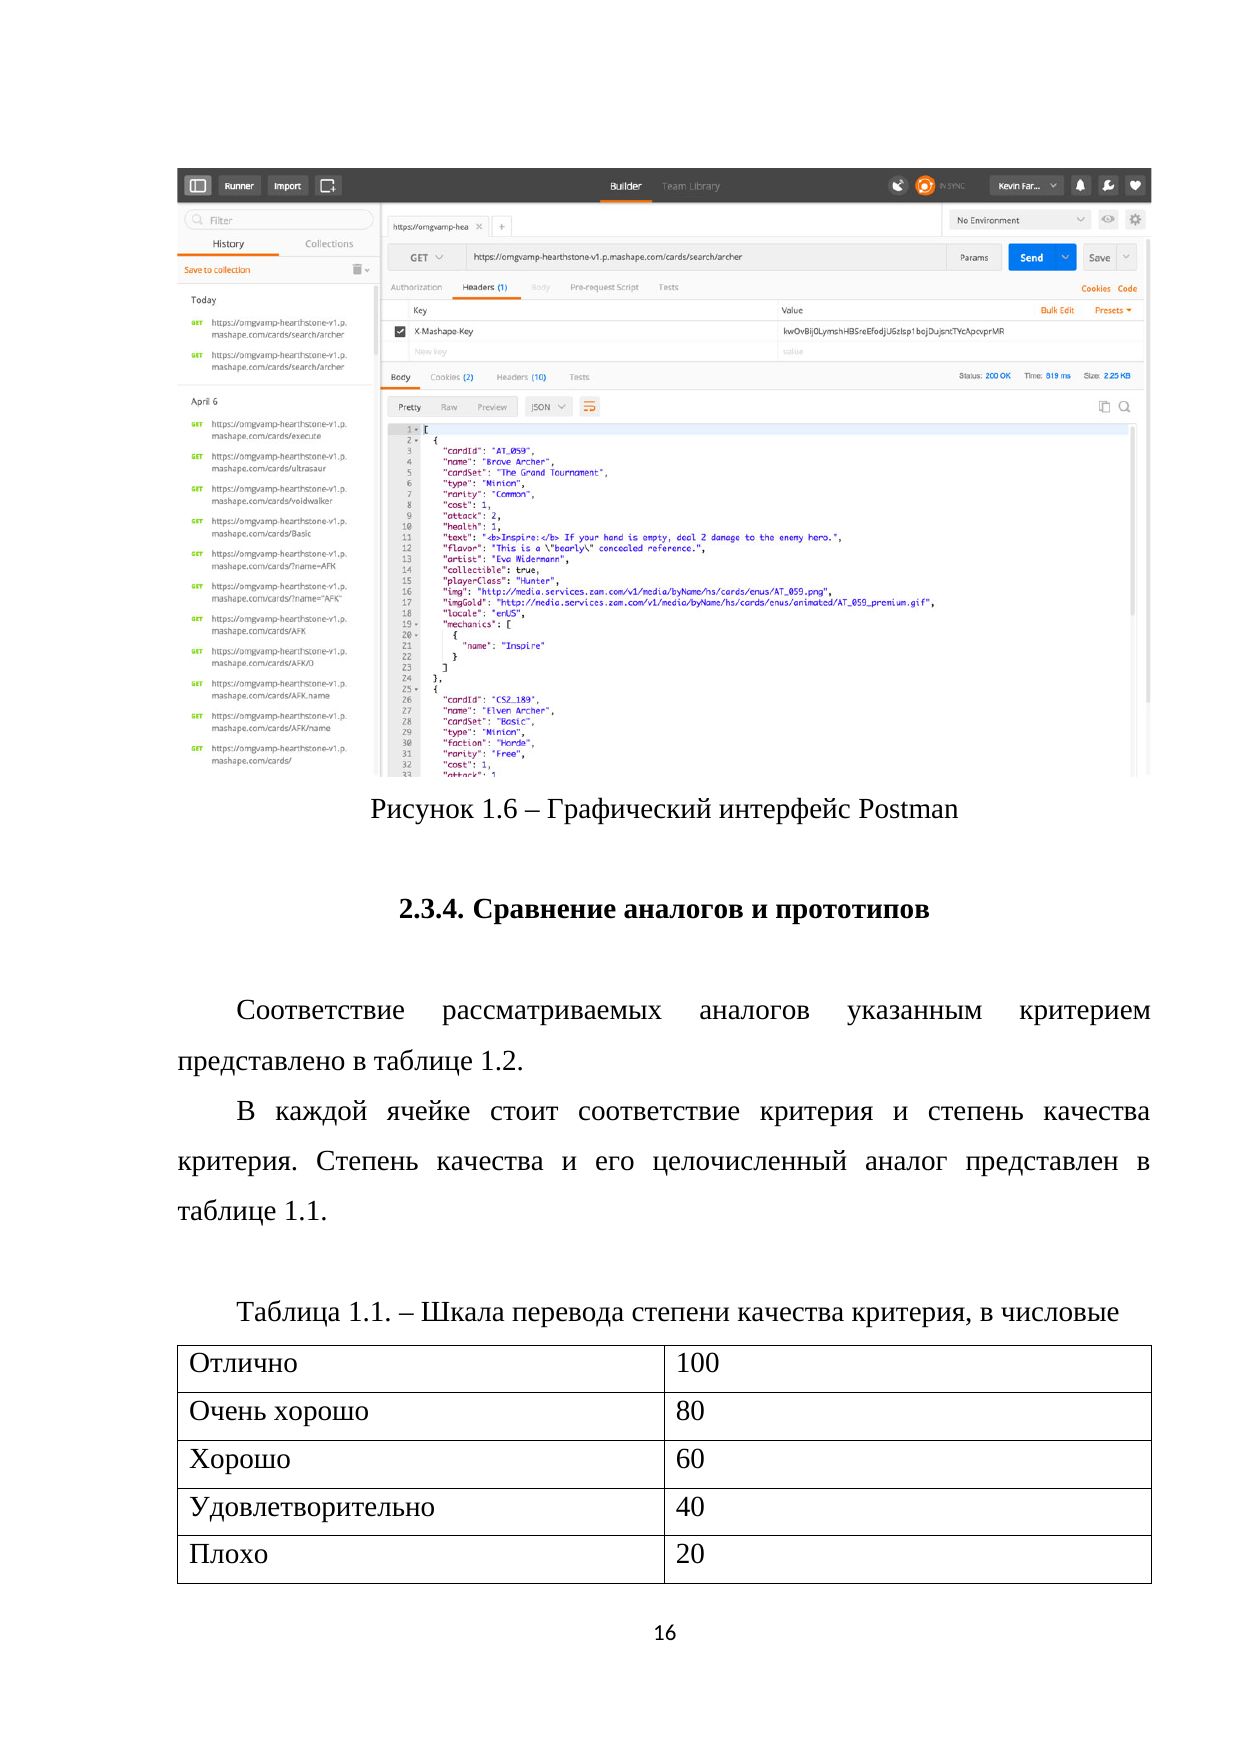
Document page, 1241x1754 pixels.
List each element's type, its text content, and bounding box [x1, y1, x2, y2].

table_cell 80 [665, 1393, 1151, 1440]
table_cell Хорошо [178, 1441, 664, 1488]
table_cell 40 [665, 1489, 1151, 1535]
text Соответствие рассматриваемых аналогов указанным критерием представлено в таблице 1.2. [177, 992, 1152, 1076]
text Таблица 1.1. – Шкала перевода степени качества критерия, в числовые [177, 1294, 1152, 1328]
subtitle Сравнение аналогов и прототипов [177, 892, 1152, 925]
table_cell 60 [665, 1441, 1151, 1488]
table_cell 20 [665, 1536, 1151, 1583]
table_cell Удовлетворительно [178, 1489, 664, 1535]
table_cell Очень хорошо [178, 1393, 664, 1440]
text Рисунок 1.6 – Графический интерфейс Postman [177, 791, 1152, 824]
table_header 100 [665, 1346, 1151, 1392]
text В каждой ячейке стоит соответствие критерия и степень качества критерия. Степень качества и его целочисленный аналог представлен в таблице 1.1. [177, 1093, 1152, 1227]
table_header Отлично [178, 1346, 664, 1392]
picture [177, 168, 1152, 777]
table_cell Плохо [178, 1536, 664, 1583]
